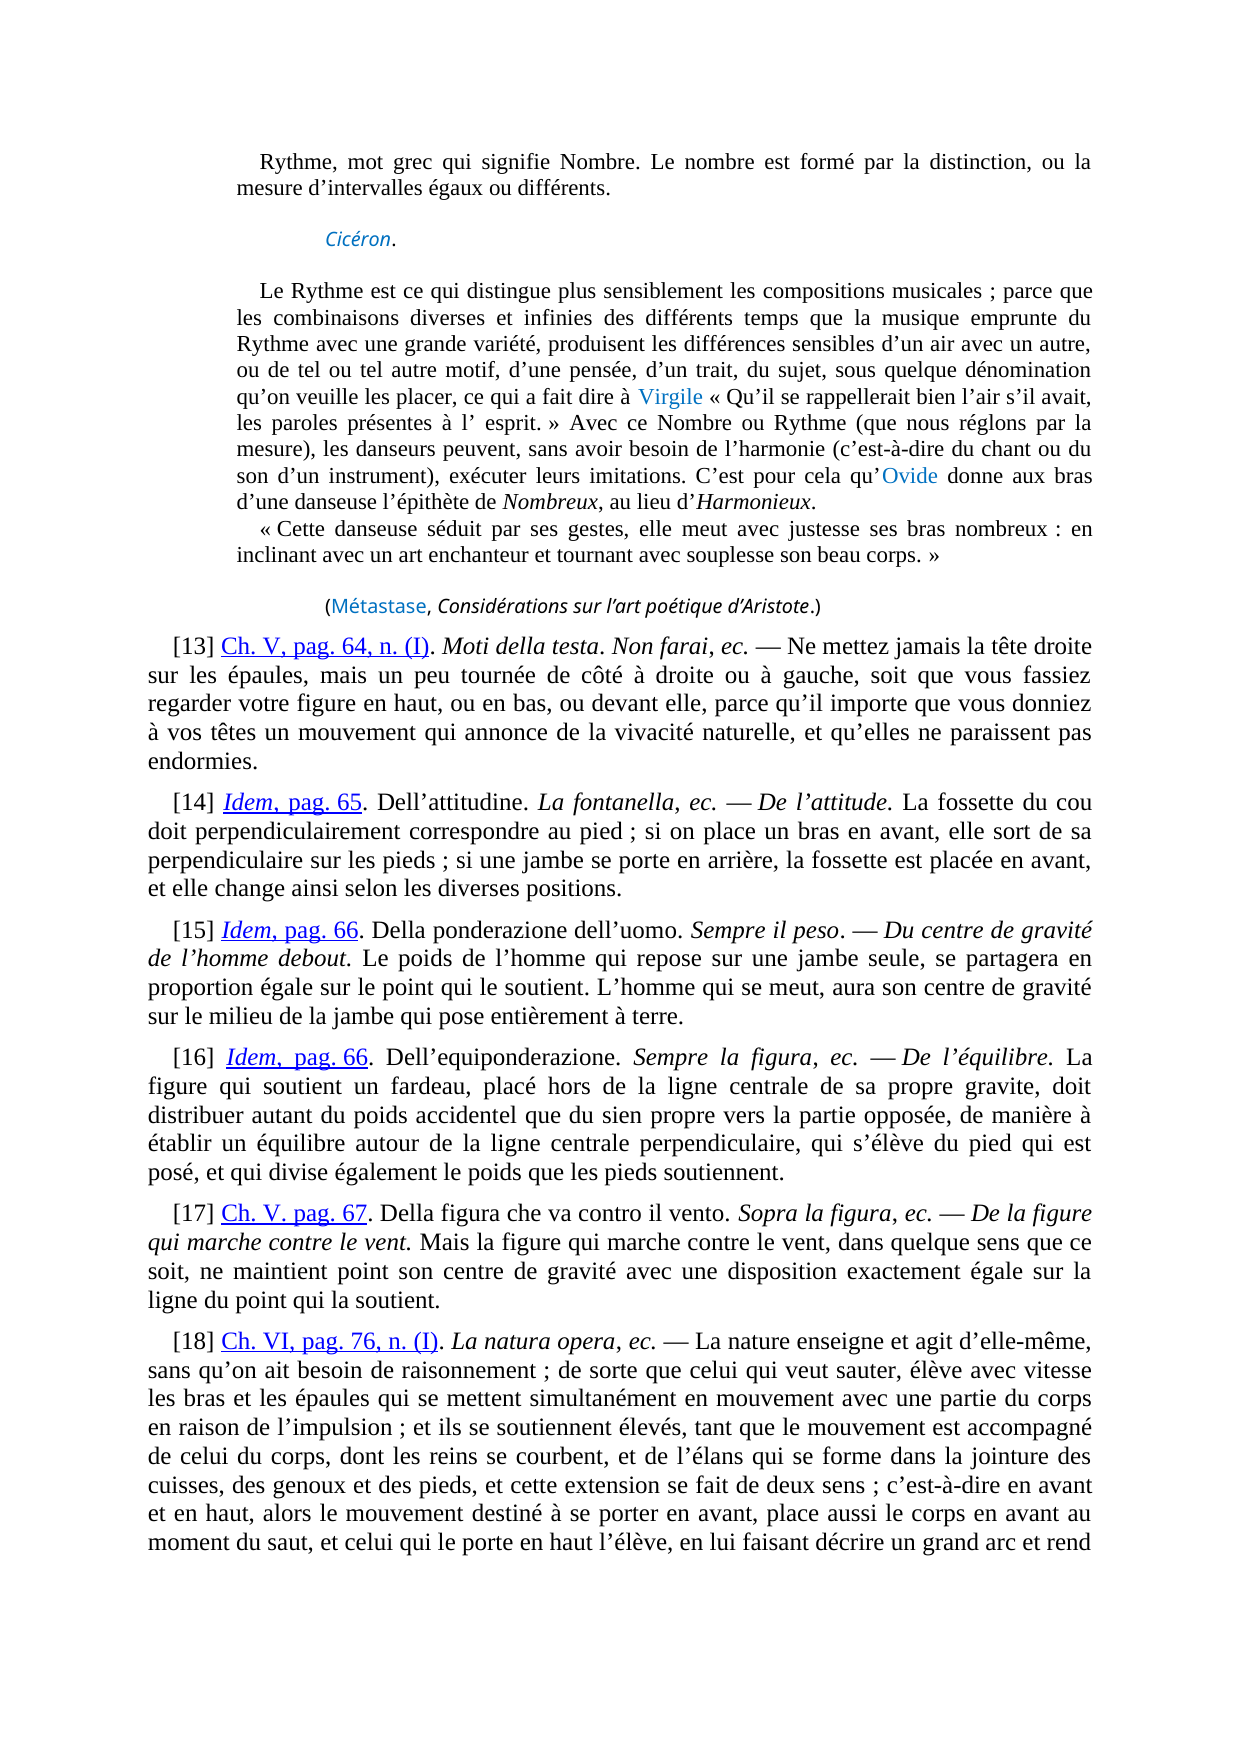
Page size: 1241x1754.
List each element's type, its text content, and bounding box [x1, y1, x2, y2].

text Rythme, mot grec qui signifie Nombre. Le nombre est formé par la distinction, ou la mesure d’intervalles égaux ou différents. [236, 148, 1093, 200]
text [16] Idem, pag. 66. Dell’equiponderazione. Sempre la figura, ec. — De l’équilibre. La figure qui soutient un fardeau, placé hors de la ligne centrale de sa propre gravite, doit distribuer autant du poids accidentel que du sien propre vers la partie opposée, de manière à établir un équilibre autour de la ligne centrale perpendiculaire, qui s’élève du pied qui est posé, et qui divise également le poids que les pieds soutiennent. [148, 1042, 1093, 1186]
text Cicéron. [325, 225, 1093, 252]
text [17] Ch. V. pag. 67. Della figura che va contro il vento. Sopra la figura, ec. — De la figure qui marche contre le vent. Mais la figure qui marche contre le vent, dans quelque sens que ce soit, ne maintient point son centre de gravité avec une disposition exactement égale sur la ligne du point qui la soutient. [148, 1198, 1093, 1313]
text « Cette danseuse séduit par ses gestes, elle meut avec justesse ses bras nombreux : en inclinant avec un art enchanteur et tournant avec souplesse son beau corps. » [236, 514, 1093, 567]
text [14] Idem, pag. 65. Dell’attitudine. La fontanella, ec. — De l’attitude. La fossette du cou doit perpendiculairement correspondre au pied ; si on place un bras en avant, elle sort de sa perpendiculaire sur les pieds ; si une jambe se porte en arrière, la fossette est placée en avant, et elle change ainsi selon les diverses positions. [148, 787, 1093, 902]
text [15] Idem, pag. 66. Della ponderazione dell’uomo. Sempre il peso. — Du centre de gravité de l’homme debout. Le poids de l’homme qui repose sur une jambe seule, se partagera en proportion égale sur le point qui le soutient. L’homme qui se meut, aura son centre de gravité sur le milieu de la jambe qui pose entièrement à terre. [148, 915, 1093, 1030]
text Le Rythme est ce qui distingue plus sensiblement les compositions musicales ; parce que les combinaisons diverses et infinies des différents temps que la musique emprunte du Rythme avec une grande variété, produisent les différences sensibles d’un air avec un autre, ou de tel ou tel autre motif, d’une pensée, d’un trait, du sujet, sous quelque dénomination qu’on veuille les placer, ce qui a fait dire à Virgile « Qu’il se rappellerait bien l’air s’il avait, les paroles présentes à l’ esprit. » Avec ce Nombre ou Rythme (que nous réglons par la mesure), les danseurs peuvent, sans avoir besoin de l’harmonie (c’est-à-dire du chant ou du son d’un instrument), exécuter leurs imitations. C’est pour cela qu’Ovide donne aux bras d’une danseuse l’épithète de Nombreux, au lieu d’Harmonieux. [236, 277, 1093, 514]
text (Métastase, Considérations sur l’art poétique d’Aristote.) [325, 592, 1093, 619]
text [148, 1326, 1093, 1556]
text [13] Ch. V, pag. 64, n. (I). Moti della testa. Non farai, ec. — Ne mettez jamais la tête droite sur les épaules, mais un peu tournée de côté à droite ou à gauche, soit que vous fassiez regarder votre figure en haut, ou en bas, ou devant elle, parce qu’il importe que vous donniez à vos têtes un mouvement qui annonce de la vivacité naturelle, et qu’elles ne paraissent pas endormies. [148, 631, 1093, 775]
